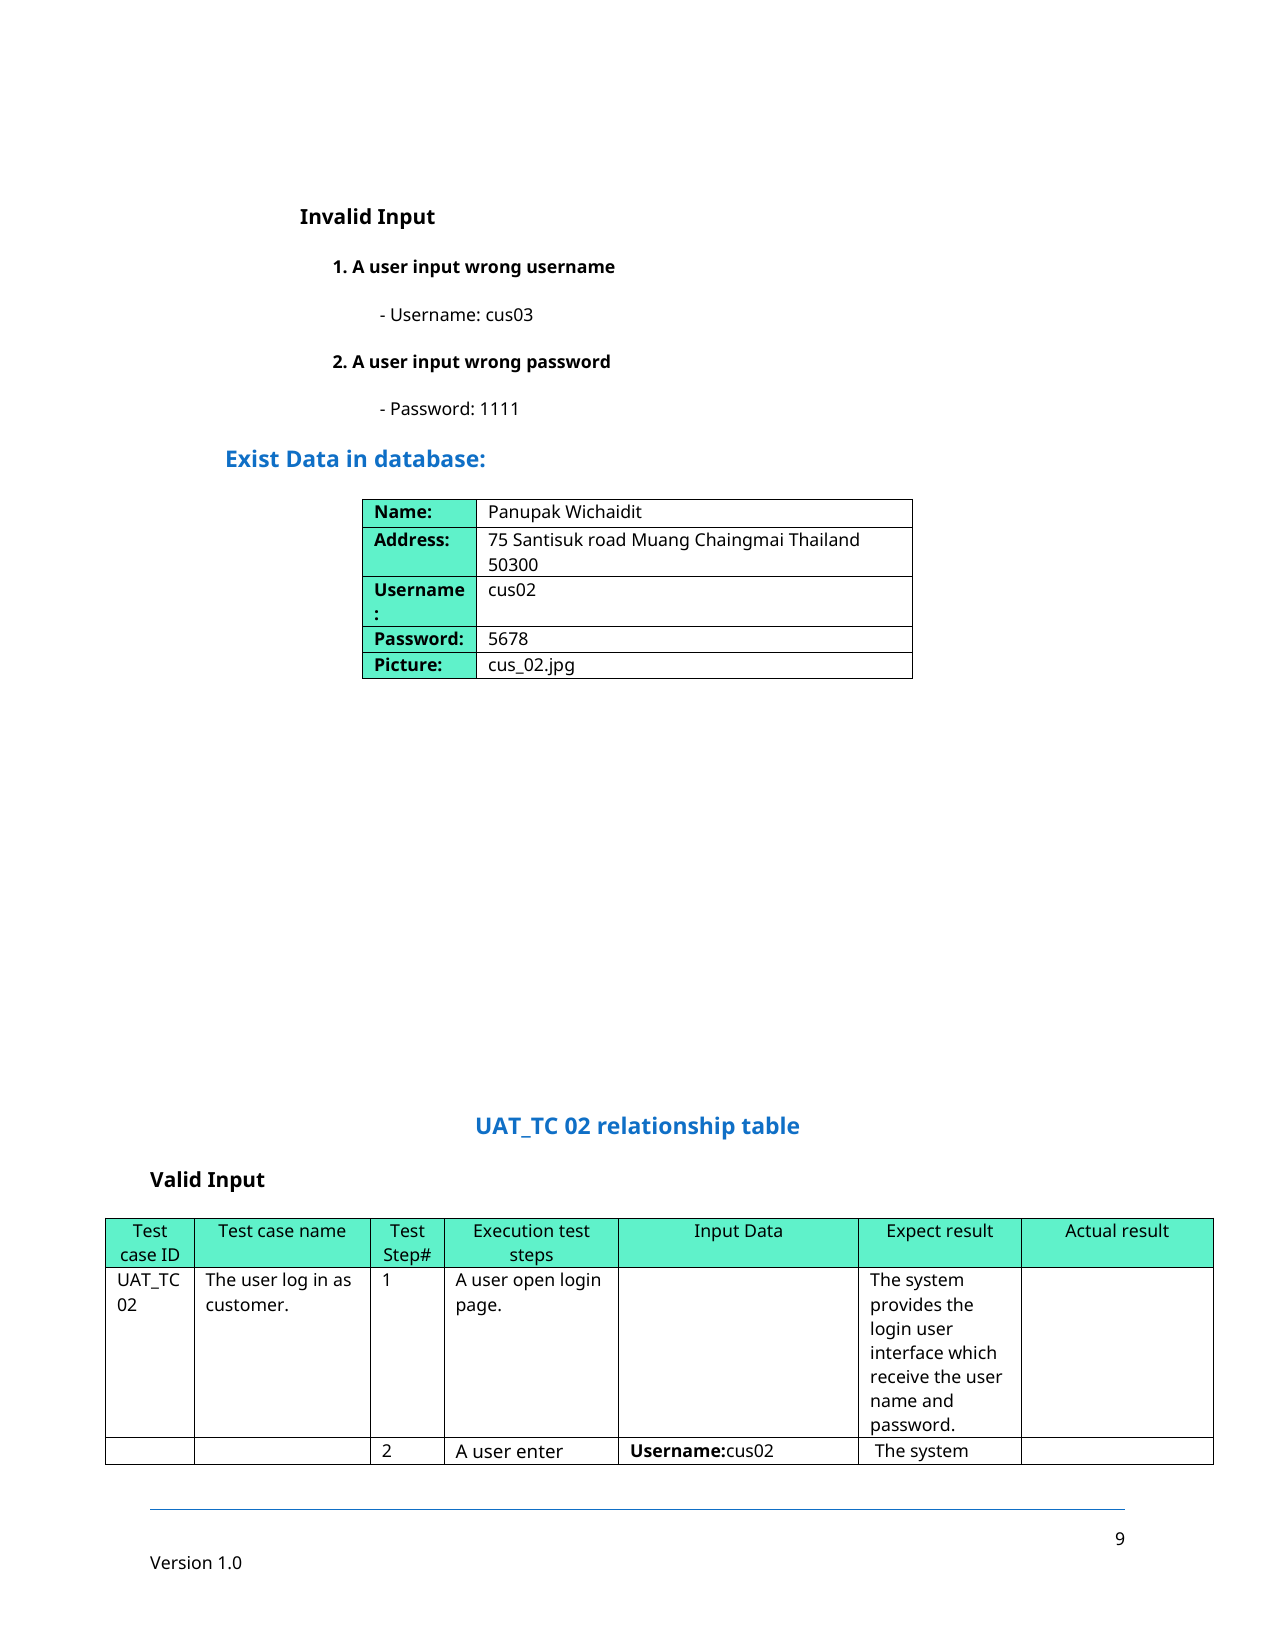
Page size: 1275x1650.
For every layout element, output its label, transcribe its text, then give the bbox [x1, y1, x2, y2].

table_cell [619, 1268, 858, 1437]
table_cell The system provides the login user interface which receive the user name and password. [859, 1268, 1021, 1437]
table_cell 1 [371, 1268, 444, 1437]
table_header Test case ID [106, 1219, 194, 1267]
table_header Test Step# [371, 1219, 444, 1267]
table_cell [106, 1438, 194, 1464]
table_cell A user enter username and password for system login. [445, 1438, 618, 1464]
table_header Test case name [195, 1219, 370, 1267]
table_header Input Data [619, 1219, 858, 1267]
table_cell [195, 1438, 370, 1464]
table_cell Address: [363, 528, 476, 576]
table_cell Username: [363, 577, 476, 626]
table_cell Username:cus02 Password:5678 [619, 1438, 858, 1464]
text 1. A user input wrong username [300, 254, 1125, 278]
text Valid Input [150, 1165, 1125, 1194]
text 2. A user input wrong password [300, 349, 1125, 373]
table_header Actual result [1022, 1219, 1213, 1267]
table_header Panupak Wichaidit [477, 500, 912, 527]
table_header Expect result [859, 1219, 1021, 1267]
text - Username: cus03 [300, 302, 1125, 326]
table_cell 75 Santisuk road Muang Chaingmai Thailand 50300 [477, 528, 912, 576]
text Exist Data in database: [150, 443, 1125, 474]
table_cell A user open login page. [445, 1268, 618, 1437]
table_cell [1022, 1268, 1213, 1437]
table_cell 2 [371, 1438, 444, 1464]
table_cell [1022, 1438, 1213, 1464]
text UAT_TC 02 relationship table [150, 1109, 1125, 1141]
table_cell The user log in as customer. [195, 1268, 370, 1437]
table_cell Password: [363, 627, 476, 652]
table_cell 5678 [477, 627, 912, 652]
table_cell UAT_TC 02 [106, 1268, 194, 1437]
table_cell cus_02.jpg [477, 653, 912, 678]
text Invalid Input [225, 202, 1125, 231]
table_header Name: [363, 500, 476, 527]
text - Password: 1111 [300, 396, 1125, 420]
table_cell cus02 [477, 577, 912, 626]
table_cell Picture: [363, 653, 476, 678]
table_header Execution test steps [445, 1219, 618, 1267]
